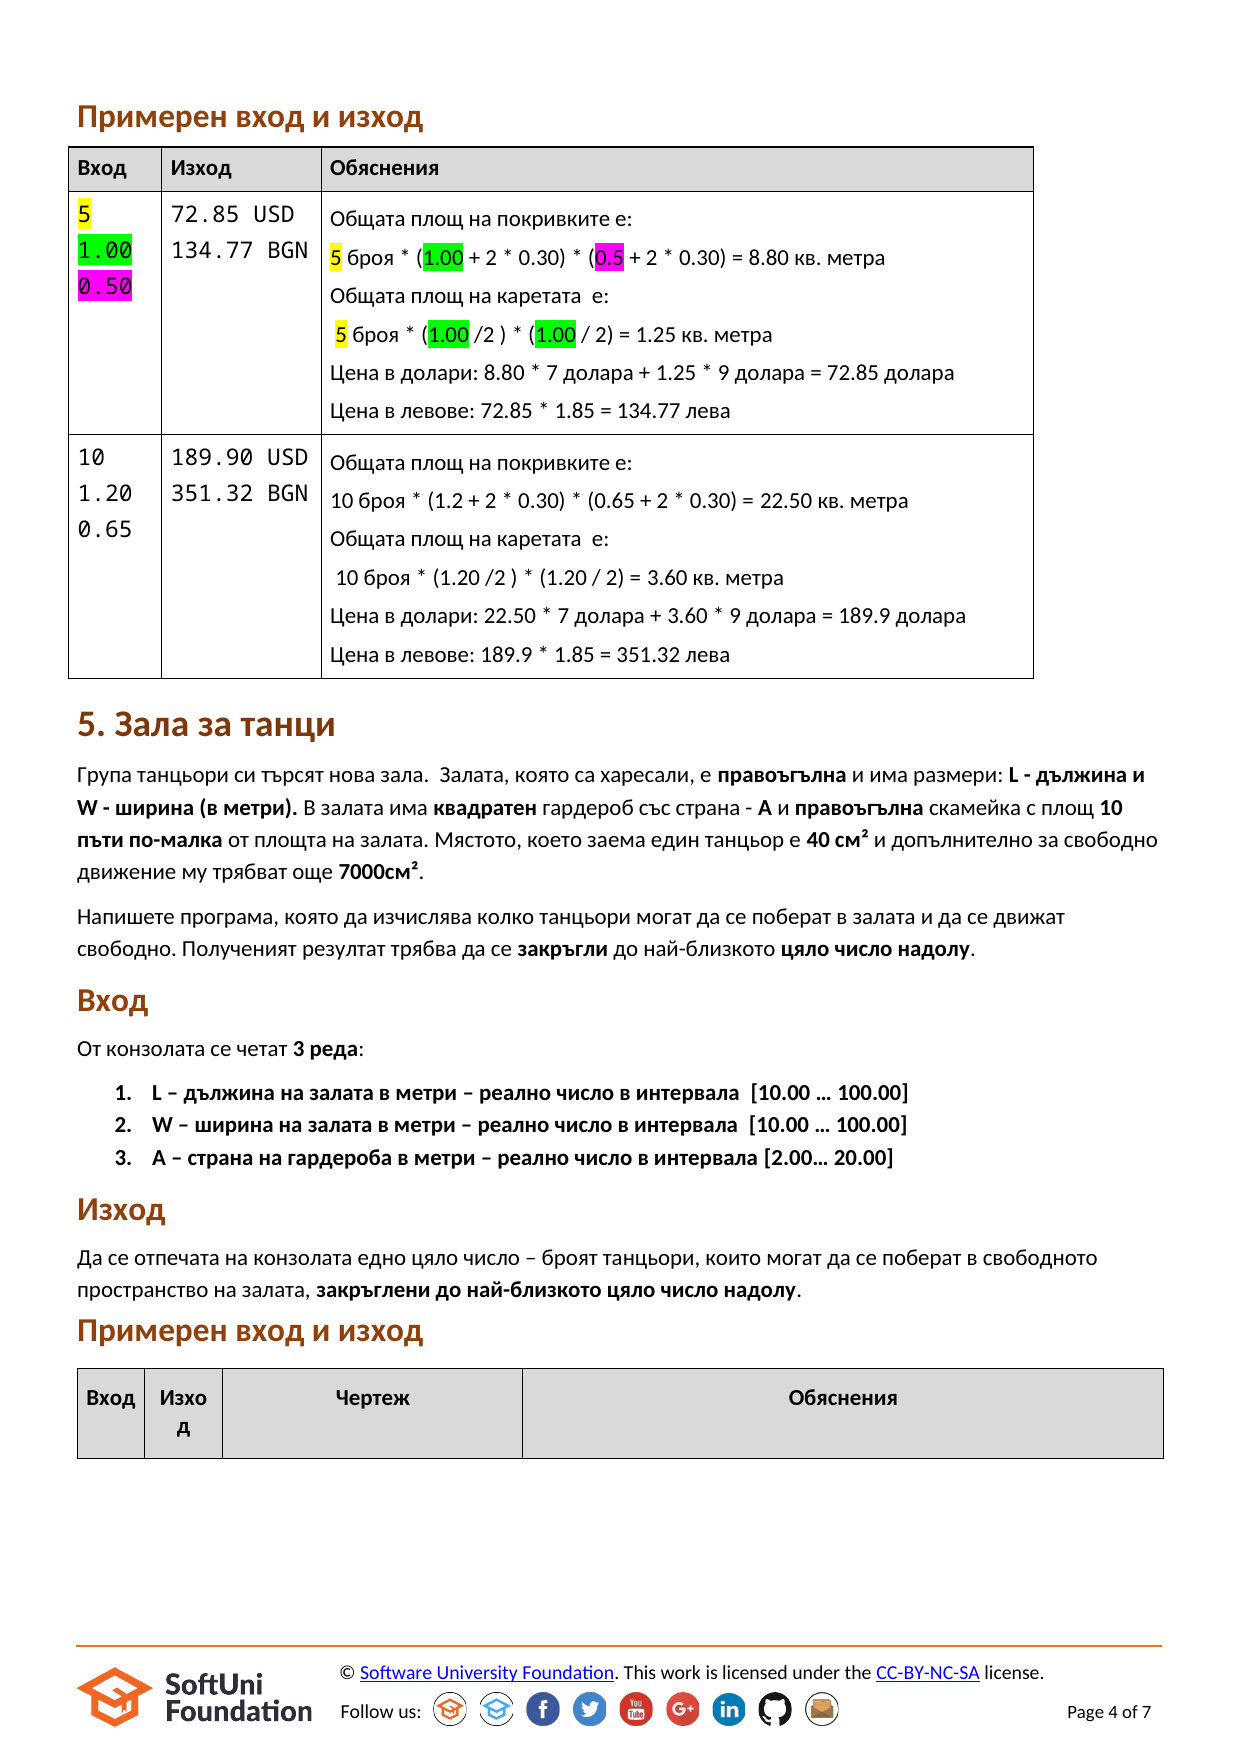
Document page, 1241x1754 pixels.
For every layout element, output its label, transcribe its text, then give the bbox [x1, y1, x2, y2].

picture [736, 1716, 746, 1726]
table_cell Общата площ на покривките е: 5 броя * (1.00 + 2 * 0.30) * (0.5 + 2 * 0.30) = 8.80 кв. метра Общата площ на каретата е: 5 броя * (1.00 /2 ) * (1.00 / 2) = 1.25 кв. метра Цена в долари: 8.80 * 7 долара + 1.25 * 9 долара = 72.85 долара Цена в левове: 72.85 * 1.85 = 134.77 лева [322, 192, 1033, 434]
picture [76, 1667, 312, 1727]
table_cell Общата площ на покривките е: 10 броя * (1.2 + 2 * 0.30) * (0.65 + 2 * 0.30) = 22.50 кв. метра Общата площ на каретата е: 10 броя * (1.20 /2 ) * (1.20 / 2) = 3.60 кв. метра Цена в долари: 22.50 * 7 долара + 3.60 * 9 долара = 189.9 долара Цена в левове: 189.9 * 1.85 = 351.32 лева [322, 435, 1033, 678]
subtitle Изход [77, 1187, 1163, 1228]
table_cell 189.90 USD 351.32 BGN [162, 435, 321, 678]
picture [526, 1692, 560, 1726]
picture [805, 1692, 839, 1726]
text От конзолата се четат 3 реда: [77, 1034, 1163, 1062]
list А – страна на гардероба в метри – реално число в интервала [2.00… 20.00] [114, 1143, 1163, 1171]
subtitle Зала за танци [77, 699, 1163, 745]
picture [619, 1692, 653, 1726]
table_header Обяснения [322, 148, 1033, 191]
picture [666, 1692, 700, 1726]
picture [480, 1692, 513, 1726]
table_cell 72.85 USD 134.77 BGN [162, 192, 321, 434]
table_header Вход [69, 148, 161, 191]
picture [712, 1693, 722, 1703]
picture [736, 1693, 746, 1703]
table_header Чертеж [223, 1369, 522, 1458]
table_cell 5 1.00 0.50 [69, 192, 161, 434]
picture [712, 1716, 722, 1726]
picture [573, 1692, 607, 1726]
text Напишете програма, която да изчислява колко танцьори могат да се поберат в залата и да се движат свободно. Полученият резултат трябва да се закръгли до най-близкото цяло число надолу. [77, 902, 1163, 962]
table_header Изход [145, 1369, 222, 1458]
list L – дължина на залата в метри – реално число в интервала [10.00 … 100.00] [114, 1078, 1163, 1106]
text Група танцьори си търсят нова зала. Залата, която са харесали, е правоъгълна и има размери: L - дължина и W - ширина (в метри). В залата има квадратен гардероб със страна - A и правоъгълна скамейка с площ 10 пъти по-малка от площта на залата. Мястото, което заема един танцьор е 40 см² и допълнително за свободно движение му трябват още 7000см². [77, 761, 1163, 885]
list W – ширина на залата в метри – реално число в интервала [10.00 … 100.00] [114, 1111, 1163, 1139]
table_header Обяснения [523, 1369, 1163, 1458]
picture [433, 1692, 467, 1726]
text Да се отпечата на конзолата едно цяло число – броят танцьори, които могат да се поберат в свободното пространство на залата, закръглени до най-близкото цяло число надолу. Примерен вход и изход [77, 1243, 1163, 1349]
table_header Изход [162, 148, 321, 191]
table_header Вход [78, 1369, 144, 1458]
table_cell 10 1.20 0.65 [69, 435, 161, 678]
picture [727, 1707, 738, 1717]
subtitle Примерен вход и изход [77, 95, 1163, 136]
subtitle Вход [77, 979, 1163, 1019]
picture [758, 1692, 792, 1726]
